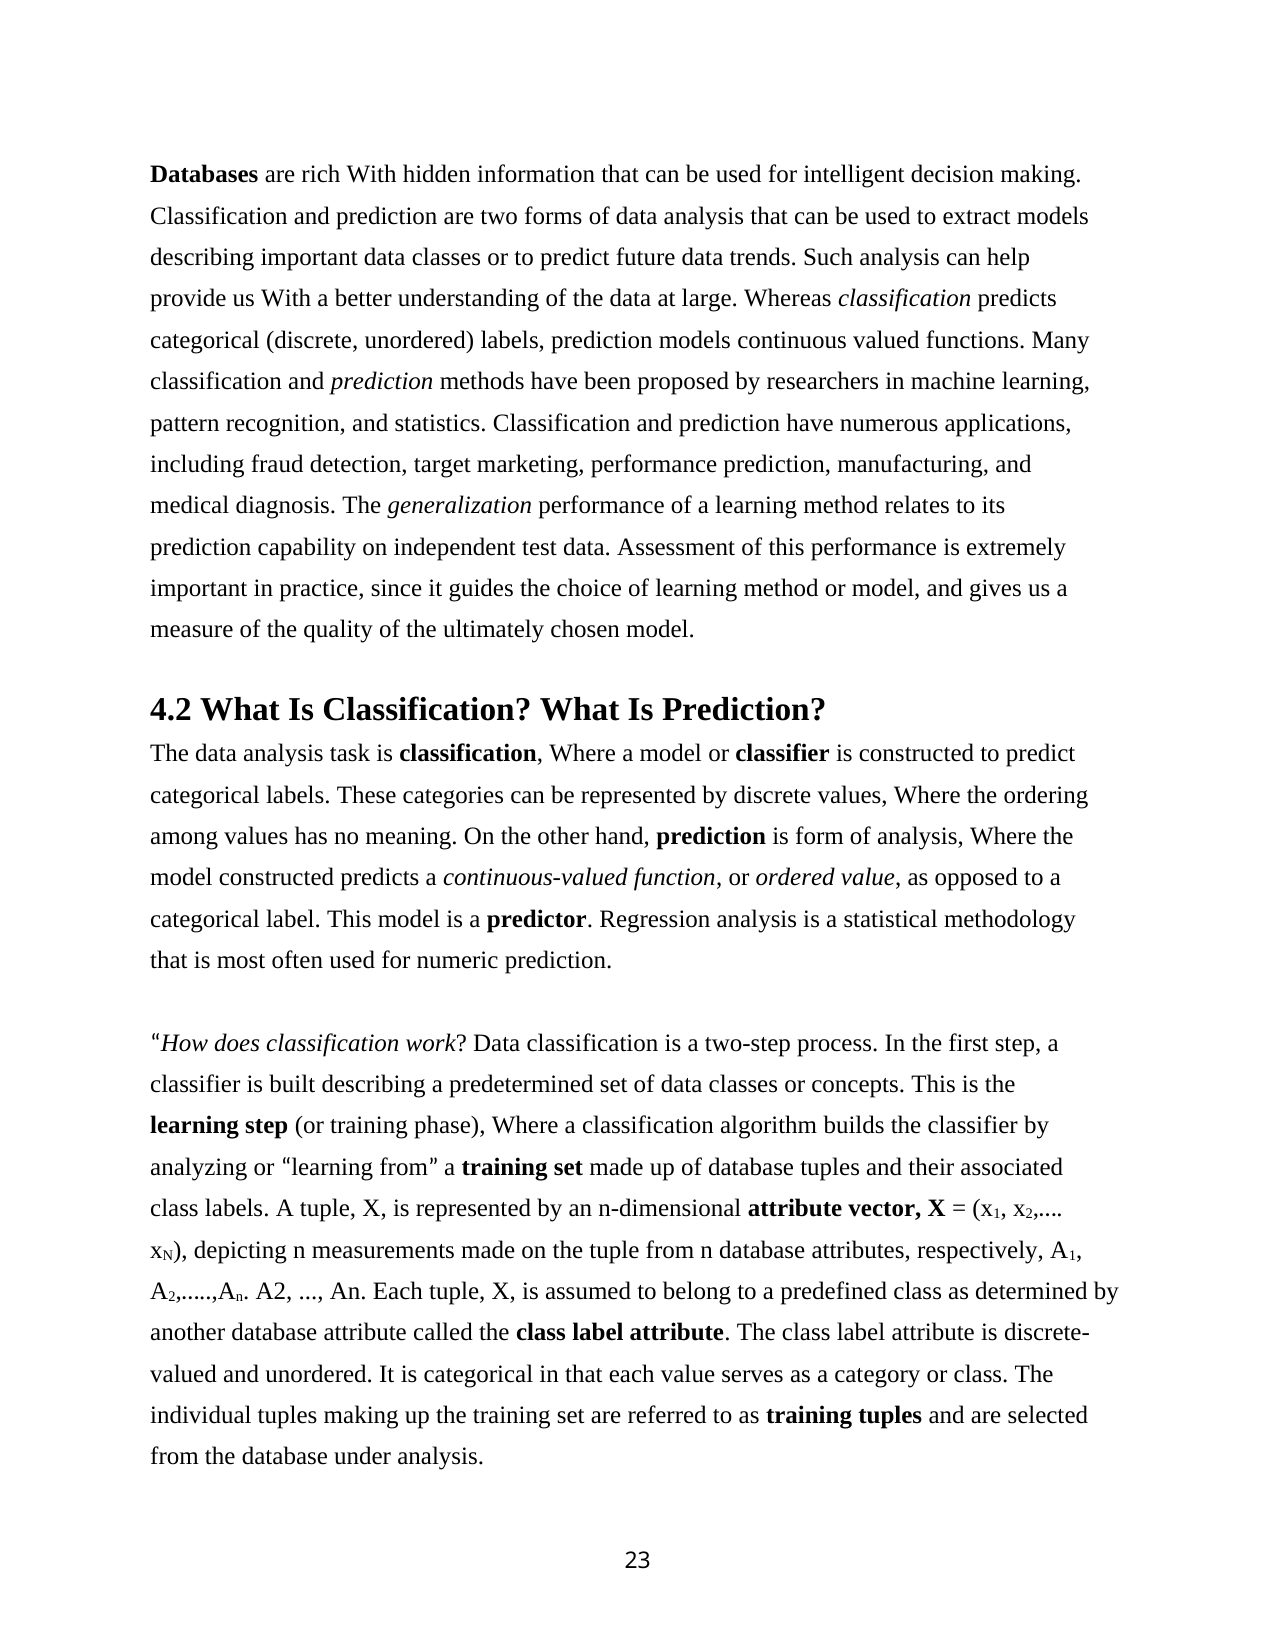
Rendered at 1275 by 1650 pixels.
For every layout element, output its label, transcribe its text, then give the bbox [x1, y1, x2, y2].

text measure of the quality of the ultimately chosen model. [150, 605, 1125, 646]
text that is most often used for numeric prediction. [150, 936, 1125, 977]
text categorical label. This model is a predictor. Regression analysis is a statistical methodology [150, 894, 1125, 936]
text A2,…..,An. A2, ..., An. Each tuple, X, is assumed to belong to a predefined class as determined by another database attribute called the class label attribute. The class label attribute is discrete-valued and unordered. It is categorical in that each value serves as a category or class. The individual tuples making up the training set are referred to as training tuples and are selected from the database under analysis. [150, 1266, 1125, 1473]
text The data analysis task is classification, Where a model or classifier is constructed to predict [150, 729, 1125, 770]
text describing important data classes or to predict future data trends. Such analysis can help [150, 232, 1125, 274]
text class labels. A tuple, X, is represented by an n-dimensional attribute vector, X = (x1, x2,…. [150, 1184, 1125, 1225]
text classification and prediction methods have been proposed by researchers in machine learning, [150, 357, 1125, 398]
text categorical labels. These categories can be represented by discrete values, Where the ordering [150, 770, 1125, 811]
text including fraud detection, target marketing, performance prediction, manufacturing, and [150, 439, 1125, 481]
text model constructed predicts a continuous-valued function, or ordered value, as opposed to a [150, 853, 1125, 894]
text xN), depicting n measurements made on the tuple from n database attributes, respectively, A1, [150, 1225, 1125, 1266]
text provide us With a better understanding of the data at large. Whereas classification predicts [150, 274, 1125, 315]
text analyzing or “learning from” a training set made up of database tuples and their associated [150, 1142, 1125, 1184]
text learning step (or training phase), Where a classification algorithm builds the classifier by [150, 1101, 1125, 1142]
text among values has no meaning. On the other hand, prediction is form of analysis, Where the [150, 811, 1125, 853]
text 4.2 What Is Classification? What Is Prediction? [150, 687, 1125, 729]
text Classification and prediction are two forms of data analysis that can be used to extract models [150, 191, 1125, 232]
text prediction capability on independent test data. Assessment of this performance is extremely [150, 522, 1125, 563]
text pattern recognition, and statistics. Classification and prediction have numerous applications, [150, 398, 1125, 439]
text “How does classification work? Data classification is a two-step process. In the first step, a [150, 1018, 1125, 1059]
text medical diagnosis. The generalization performance of a learning method relates to its [150, 481, 1125, 522]
text important in practice, since it guides the choice of learning method or model, and gives us a [150, 563, 1125, 605]
text classifier is built describing a predetermined set of data classes or concepts. This is the [150, 1059, 1125, 1101]
text categorical (discrete, unordered) labels, prediction models continuous valued functions. Many [150, 315, 1125, 357]
text Databases are rich With hidden information that can be used for intelligent decision making. [150, 150, 1125, 191]
